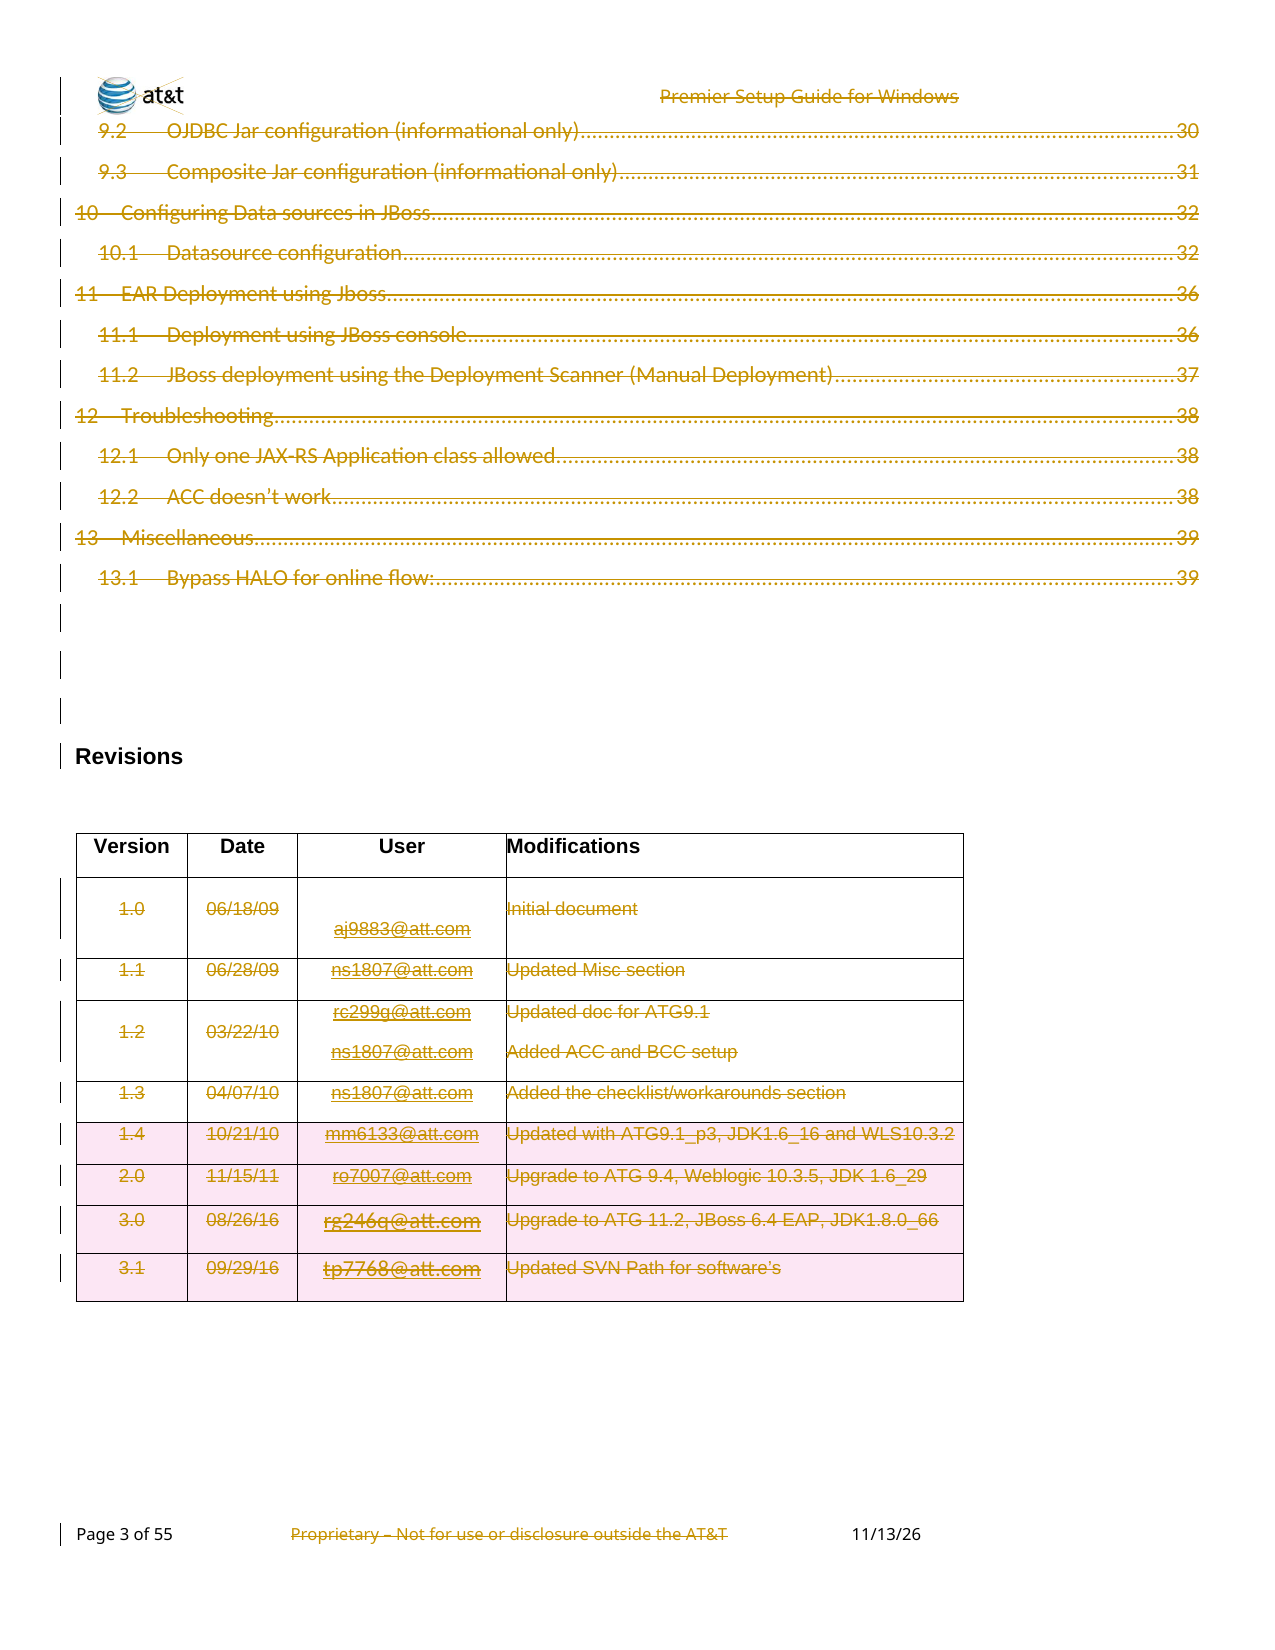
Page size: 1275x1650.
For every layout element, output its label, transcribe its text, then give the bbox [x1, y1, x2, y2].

picture [143, 78, 184, 114]
table_header Modifications [507, 834, 963, 877]
table_cell [507, 878, 963, 958]
table_cell [298, 878, 506, 958]
table_cell [77, 959, 187, 999]
table_cell [77, 1082, 187, 1122]
picture [97, 78, 138, 114]
picture [100, 97, 182, 115]
table_cell [188, 1082, 297, 1122]
table_header User [298, 834, 506, 877]
table_cell [77, 878, 187, 958]
table_cell [507, 1082, 963, 1122]
picture [101, 77, 181, 95]
table_cell [298, 959, 506, 999]
table_cell [188, 959, 297, 999]
table_header Version [77, 834, 187, 877]
table_cell [188, 1001, 297, 1081]
table_cell [188, 878, 297, 958]
text Revisions [75, 743, 1200, 769]
table_cell [298, 1001, 506, 1081]
table_cell [507, 959, 963, 999]
table_cell [298, 1082, 506, 1122]
table_cell [507, 1001, 963, 1081]
table_header Date [188, 834, 297, 877]
table_cell [77, 1001, 187, 1081]
